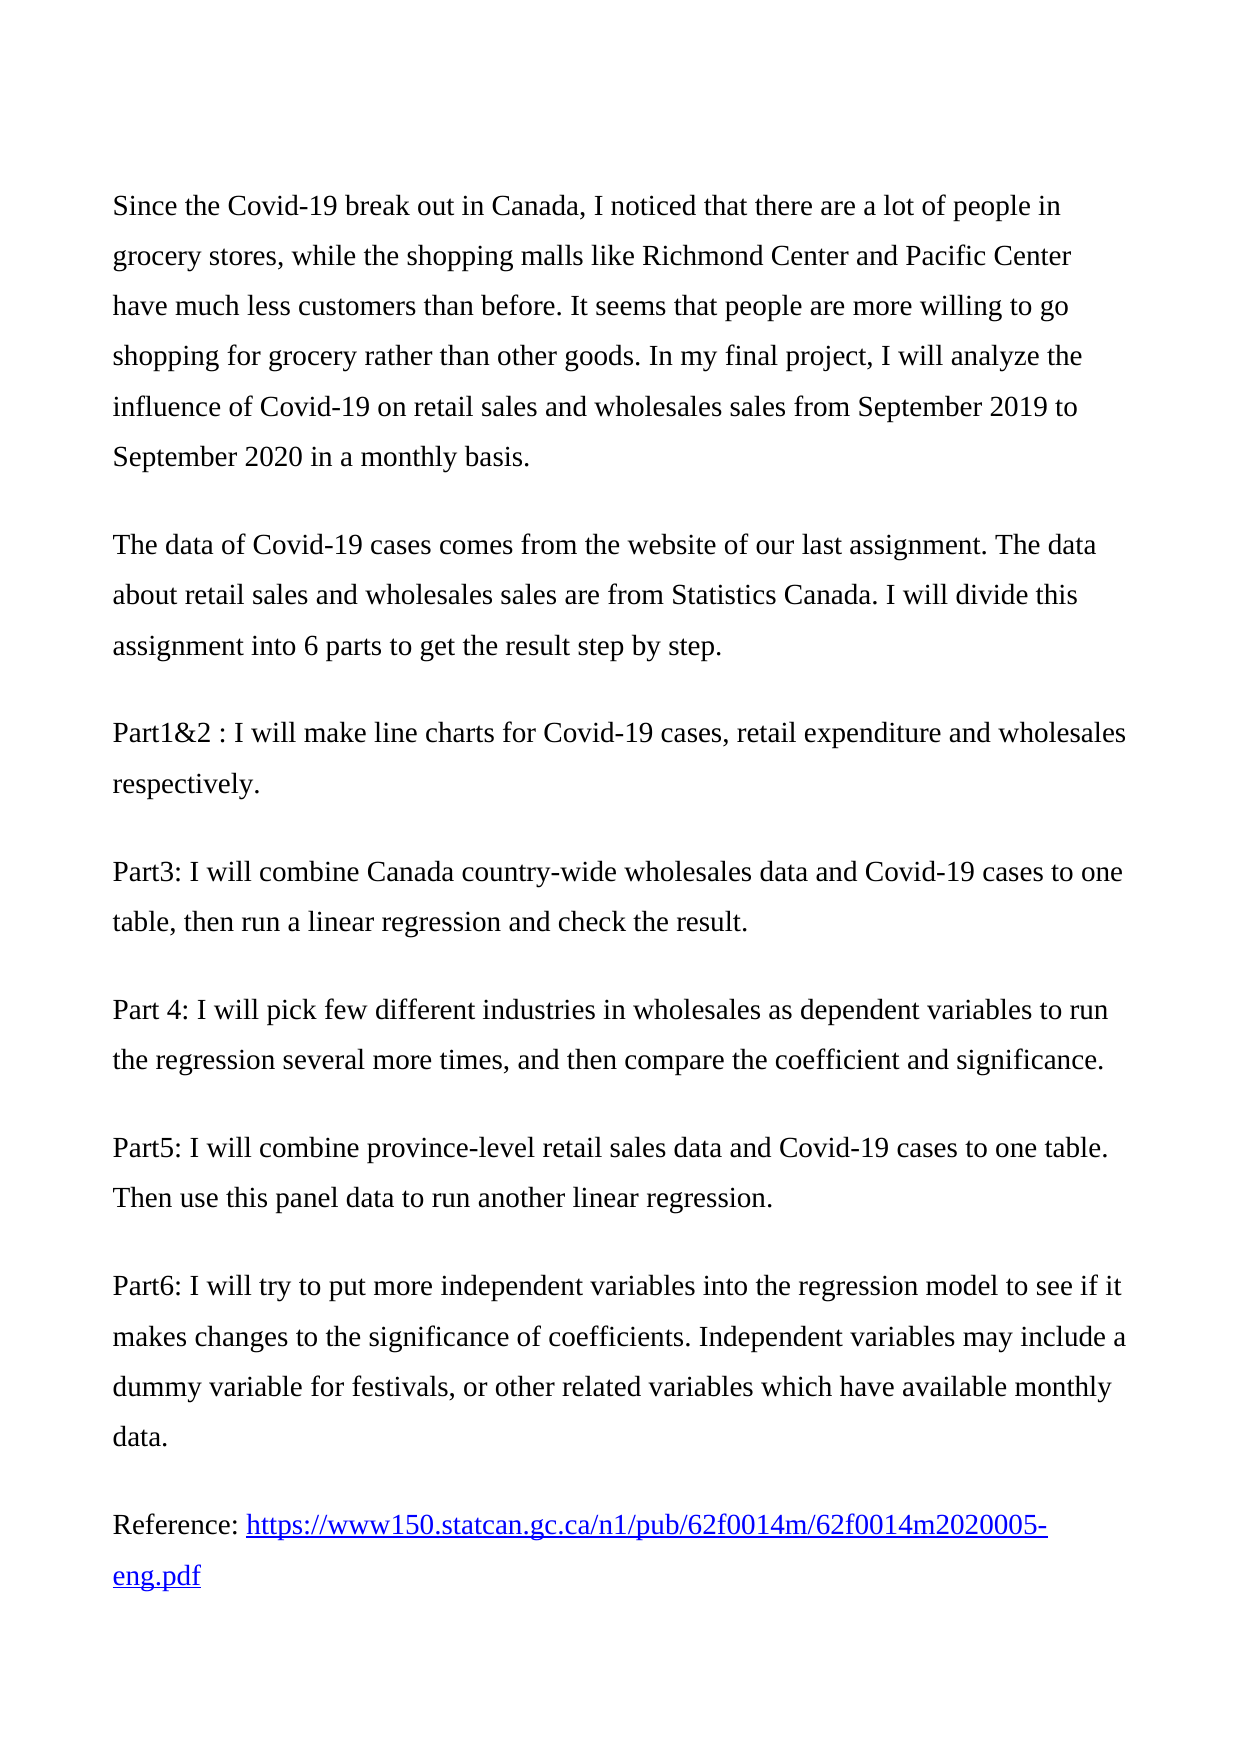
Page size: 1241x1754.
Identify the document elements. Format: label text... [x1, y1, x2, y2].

text The data of Covid-19 cases comes from the website of our last assignment. The data about retail sales and wholesales sales are from Statistics Canada. I will divide this assignment into 6 parts to get the result step by step. [112, 527, 1128, 661]
text Part3: I will combine Canada country-wide wholesales data and Covid-19 cases to one table, then run a linear regression and check the result. [112, 854, 1128, 938]
text Part5: I will combine province-level retail sales data and Covid-19 cases to one table. Then use this panel data to run another linear regression. [112, 1130, 1128, 1214]
text Since the Covid-19 break out in Canada, I noticed that there are a lot of people in grocery stores, while the shopping malls like Richmond Center and Pacific Center have much less customers than before. It seems that people are more willing to go shopping for grocery rather than other goods. In my final project, I will analyze the influence of Covid-19 on retail sales and wholesales sales from September 2019 to September 2020 in a monthly basis. [112, 188, 1128, 473]
text Part 4: I will pick few different industries in wholesales as dependent variables to run the regression several more times, and then compare the coefficient and significance. [112, 992, 1128, 1076]
text Part6: I will try to put more independent variables into the regression model to see if it makes changes to the significance of coefficients. Independent variables may include a dummy variable for festivals, or other related variables which have available monthly data. [112, 1268, 1128, 1453]
text Part1&2 : I will make line charts for Covid-19 cases, retail expenditure and wholesales respectively. [112, 716, 1128, 799]
text Reference: https://www150.statcan.gc.ca/n1/pub/62f0014m/62f0014m2020005-eng.pdf [112, 1507, 1128, 1591]
